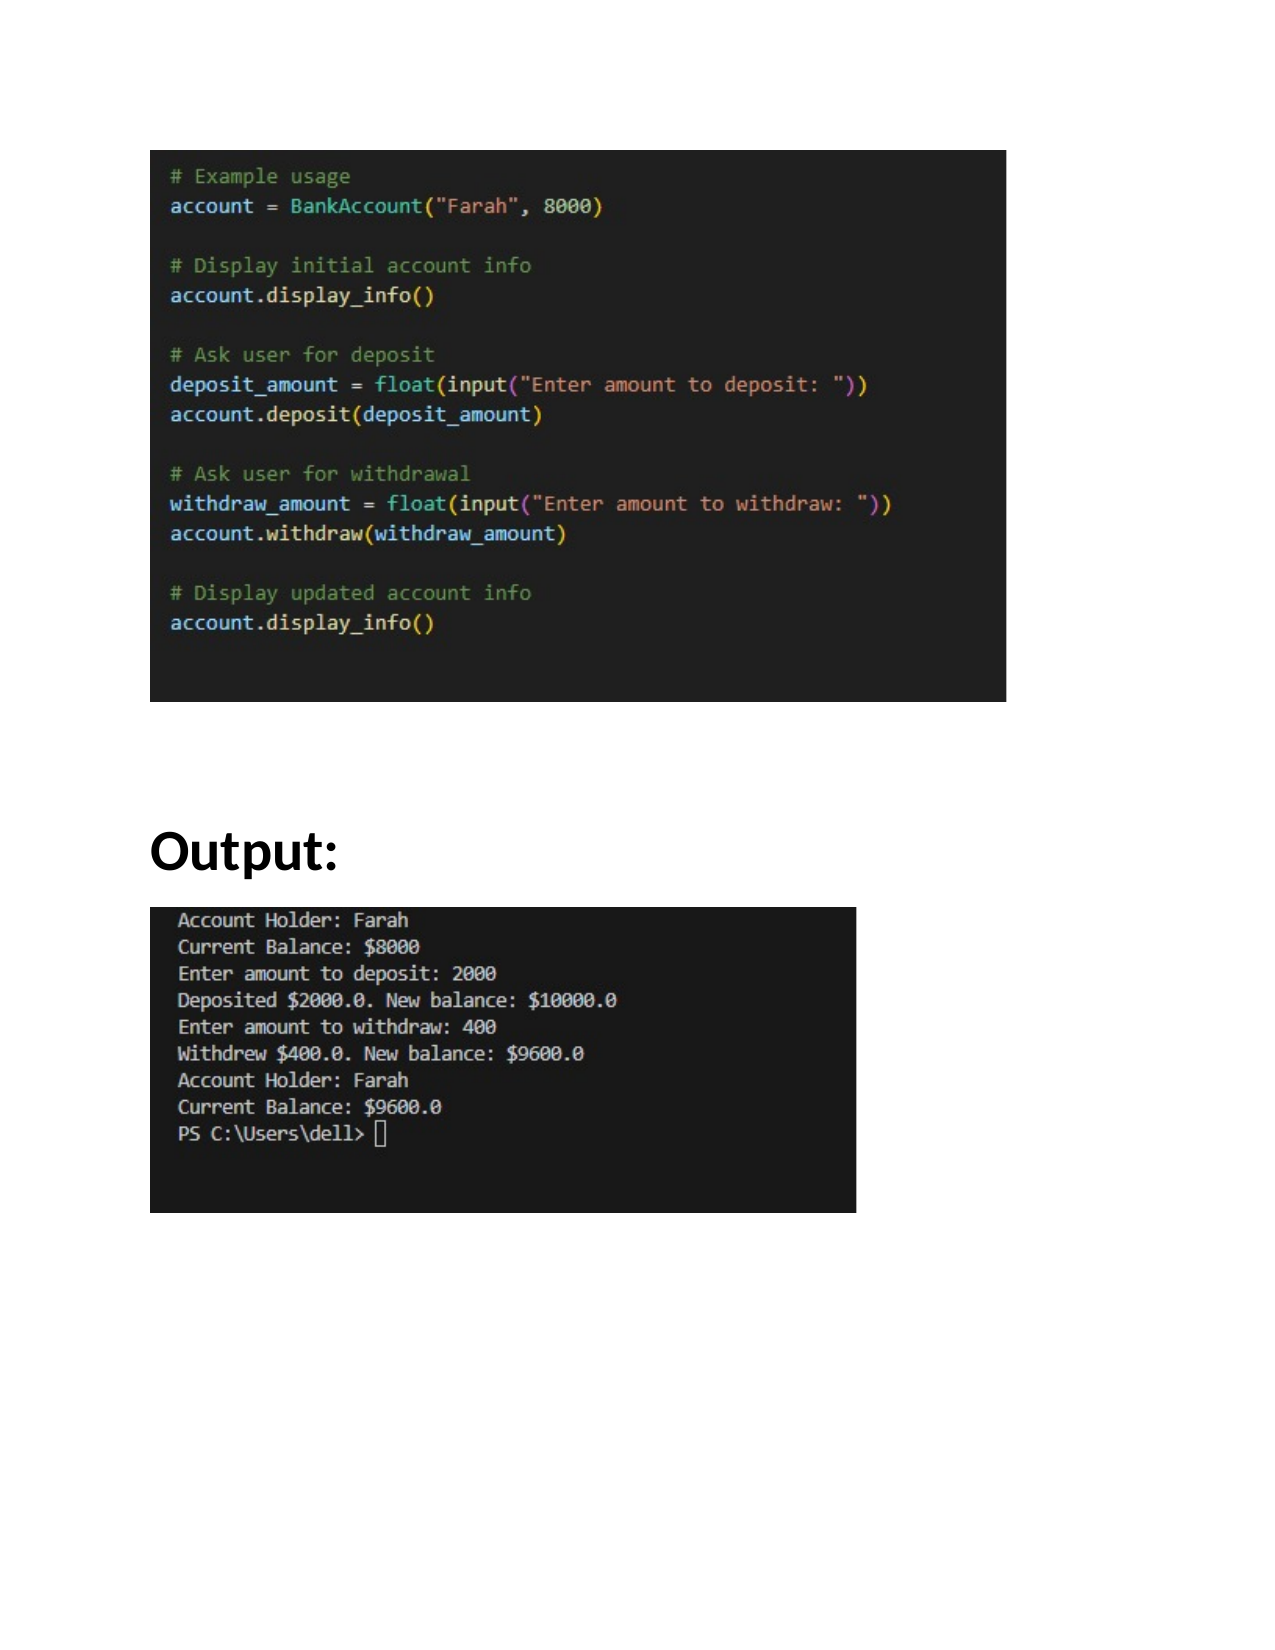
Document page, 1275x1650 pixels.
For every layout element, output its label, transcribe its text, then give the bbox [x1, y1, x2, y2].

text Output: [150, 814, 1125, 885]
picture [150, 150, 1007, 702]
picture [150, 907, 857, 1213]
